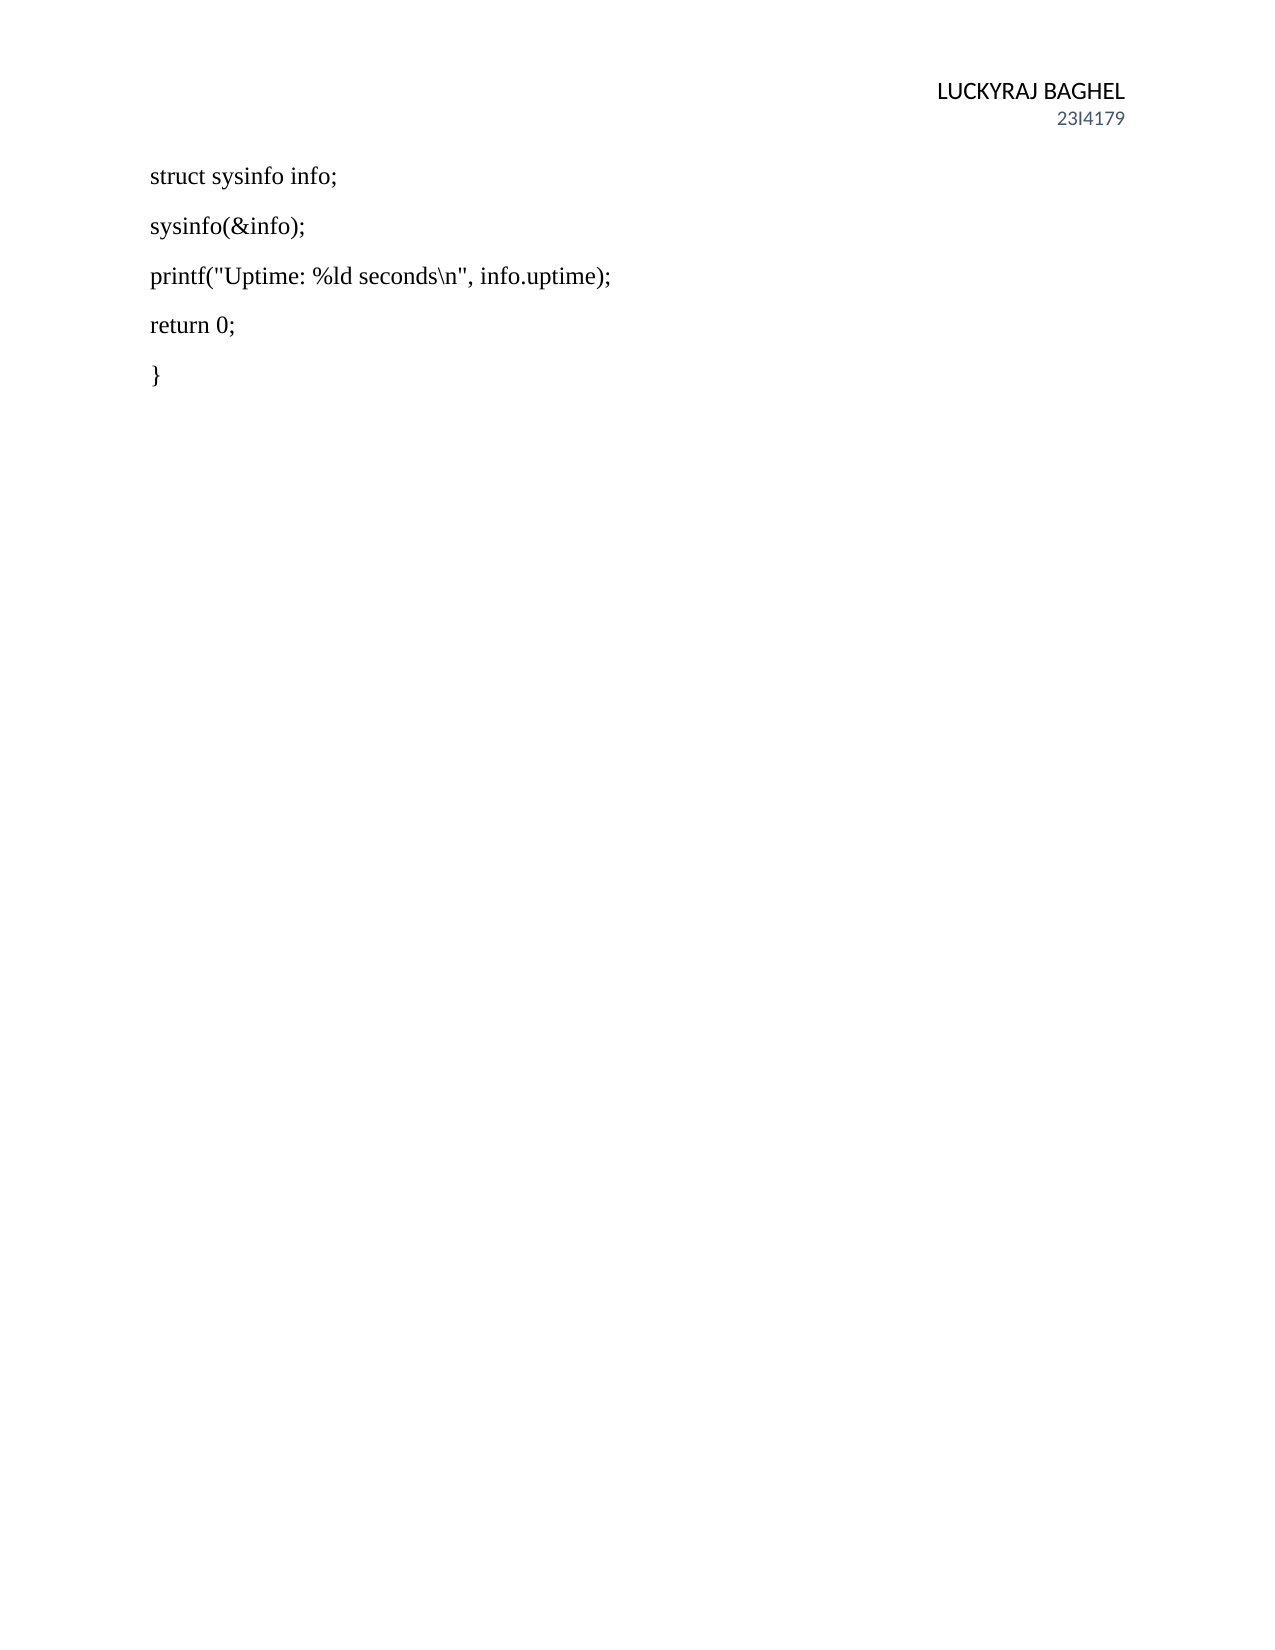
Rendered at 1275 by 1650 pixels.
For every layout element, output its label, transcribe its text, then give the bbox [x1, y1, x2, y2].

text } [150, 360, 1125, 389]
text sysinfo(&info); [150, 211, 1125, 240]
text return 0; [150, 311, 1125, 339]
text printf("Uptime: %ld seconds\n", info.uptime); [150, 261, 1125, 289]
text struct sysinfo info; [150, 161, 1125, 190]
